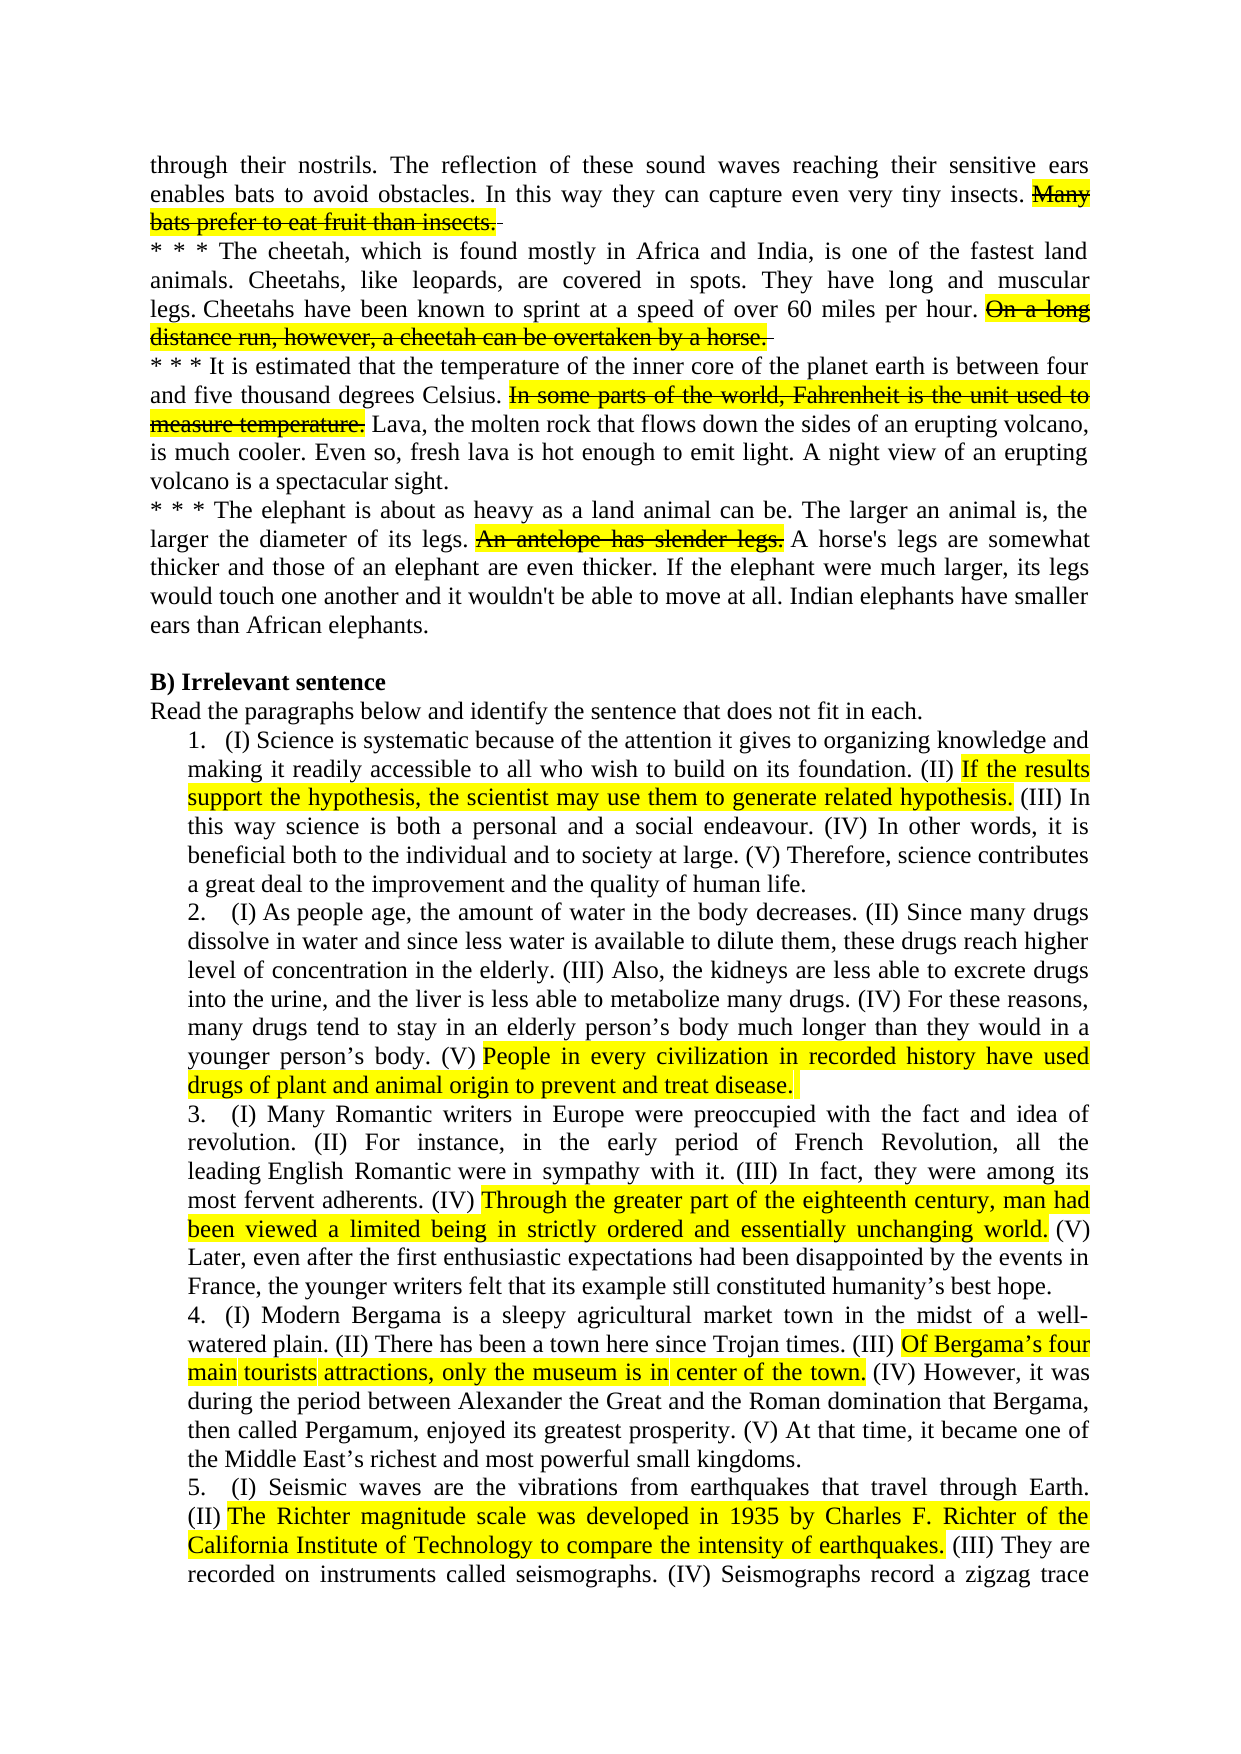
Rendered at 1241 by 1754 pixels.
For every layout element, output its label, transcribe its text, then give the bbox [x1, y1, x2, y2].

list (I) Modern Bergama is a sleepy agricultural market town in the midst of a well-watered plain. (II) There has been a town here since Trojan times. (III) Of Bergama’s four main tourists attractions, only the museum is in center of the town. (IV) However, it was during the period between Alexander the Great and the Roman domination that Bergama, then called Pergamum, enjoyed its greatest prosperity. (V) At that time, it became one of the Middle East’s richest and most powerful small kingdoms. [187, 1300, 1090, 1472]
text * * * The cheetah, which is found mostly in Africa and India, is one of the fastest land animals. Cheetahs, like leopards, are covered in spots. They have long and muscular legs. Cheetahs have been known to sprint at a speed of over 60 miles per hour. On a long distance run, however, a cheetah can be overtaken by a horse. [150, 236, 1090, 351]
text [150, 150, 1090, 236]
list (I) Many Romantic writers in Europe were preoccupied with the fact and idea of revolution. (II) For instance, in the early period of French Revolution, all the leading English Romantic were in sympathy with it. (III) In fact, they were among its most fervent adherents. (IV) Through the greater part of the eighteenth century, man had been viewed a limited being in strictly ordered and essentially unchanging world. (V) Later, even after the first enthusiastic expectations had been disappointed by the events in France, the younger writers felt that its example still constituted humanity’s best hope. [187, 1214, 1090, 1300]
list (I) Science is systematic because of the attention it gives to organizing knowledge and making it readily accessible to all who wish to build on its foundation. (II) If the results support the hypothesis, the scientist may use them to generate related hypothesis. (III) In this way science is both a personal and a social endeavour. (IV) In other words, it is beneficial both to the individual and to society at large. (V) Therefore, science contributes a great deal to the improvement and the quality of human life. [187, 725, 1090, 897]
text * * * The elephant is about as heavy as a land animal can be. The larger an animal is, the larger the diameter of its legs. An antelope has slender legs. A horse's legs are somewhat thicker and those of an elephant are even thicker. If the elephant were much larger, its legs would touch one another and it wouldn't be able to move at all. Indian elephants have smaller ears than African elephants. [150, 495, 1090, 639]
list (I) As people age, the amount of water in the body decreases. (II) Since many drugs dissolve in water and since less water is available to dilute them, these drugs reach higher level of concentration in the elderly. (III) Also, the kidneys are less able to excrete drugs into the urine, and the liver is less able to metabolize many drugs. (IV) For these reasons, many drugs tend to stay in an elderly person’s body much longer than they would in a younger person’s body. (V) People in every civilization in recorded history have used drugs of plant and animal origin to prevent and treat disease. [187, 897, 1090, 1099]
text B) Irrelevant sentence [150, 667, 1090, 696]
list (I) Many Romantic writers in Europe were preoccupied with the fact and idea of revolution. (II) For instance, in the early period of French Revolution, all the leading English Romantic were in sympathy with it. (III) In fact, they were among its most fervent adherents. (IV) Through the greater part of the eighteenth century, man had been viewed a limited being in strictly ordered and essentially unchanging world. (V) Later, even after the first enthusiastic expectations had been disappointed by the events in France, the younger writers felt that its example still constituted humanity’s best hope. [187, 1099, 1090, 1220]
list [187, 1472, 1090, 1587]
text * * * It is estimated that the temperature of the inner core of the planet earth is between four and five thousand degrees Celsius. In some parts of the world, Fahrenheit is the unit used to measure temperature. Lava, the molten rock that flows down the sides of an erupting volcano, is much cooler. Even so, fresh lava is hot enough to emit light. A night view of an erupting volcano is a spectacular sight. [150, 351, 1090, 495]
text Read the paragraphs below and identify the sentence that does not fit in each. [150, 696, 1090, 725]
